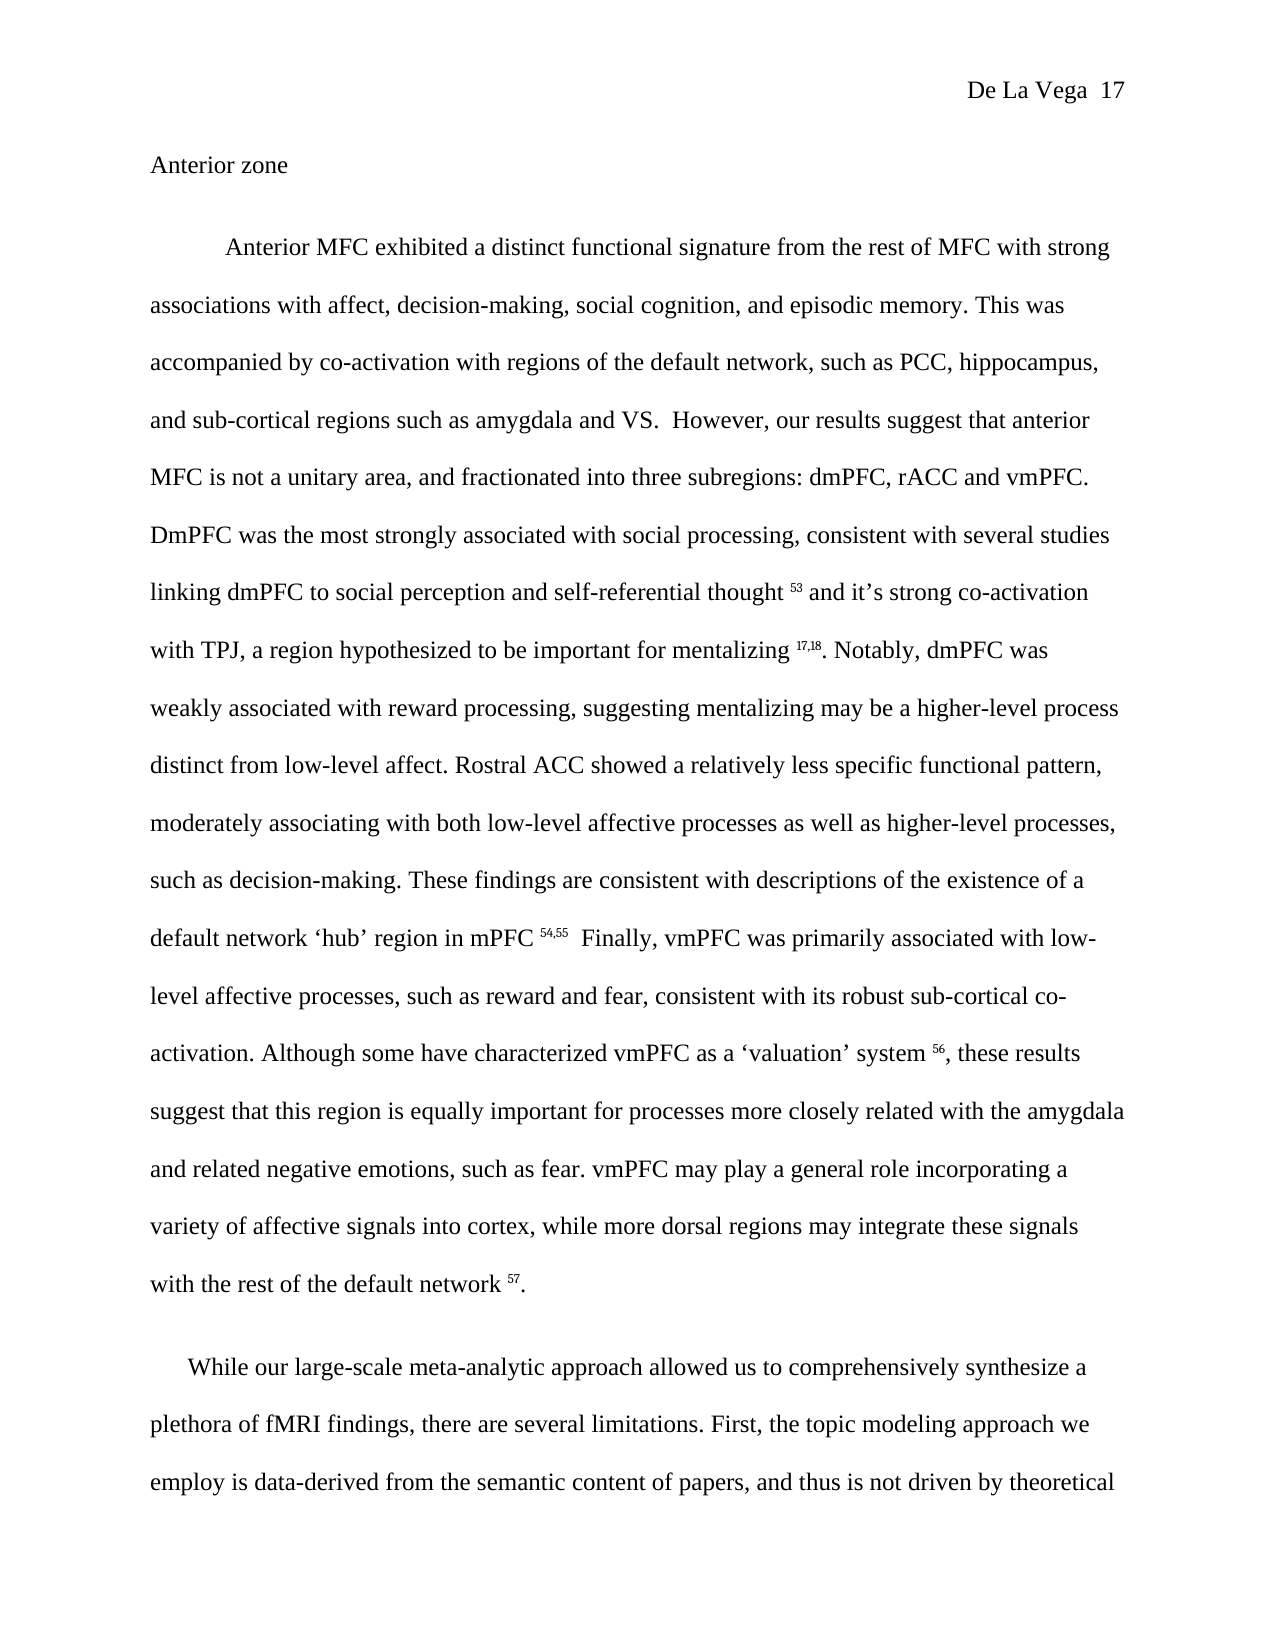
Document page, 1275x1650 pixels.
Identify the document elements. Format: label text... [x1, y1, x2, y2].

text Anterior MFC exhibited a distinct functional signature from the rest of MFC with strong associations with affect, decision-making, social cognition, and episodic memory. This was accompanied by co-activation with regions of the default network, such as PCC, hippocampus, and sub-cortical regions such as amygdala and VS. However, our results suggest that anterior MFC is not a unitary area, and fractionated into three subregions: dmPFC, rACC and vmPFC. DmPFC was the most strongly associated with social processing, consistent with several studies linking dmPFC to social perception and self-referential thought 53 and it’s strong co-activation with TPJ, a region hypothesized to be important for mentalizing 17,18. Notably, dmPFC was weakly associated with reward processing, suggesting mentalizing may be a higher-level process distinct from low-level affect. Rostral ACC showed a relatively less specific functional pattern, moderately associating with both low-level affective processes as well as higher-level processes, such as decision-making. These findings are consistent with descriptions of the existence of a default network ‘hub’ region in mPFC 54,55 Finally, vmPFC was primarily associated with low-level affective processes, such as reward and fear, consistent with its robust sub-cortical co-activation. Although some have characterized vmPFC as a ‘valuation’ system 56, these results suggest that this region is equally important for processes more closely related with the amygdala and related negative emotions, such as fear. vmPFC may play a general role incorporating a variety of affective signals into cortex, while more dorsal regions may integrate these signals with the rest of the default network 57. [150, 232, 1125, 1298]
text Anterior zone [150, 150, 1125, 179]
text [150, 1352, 1125, 1496]
